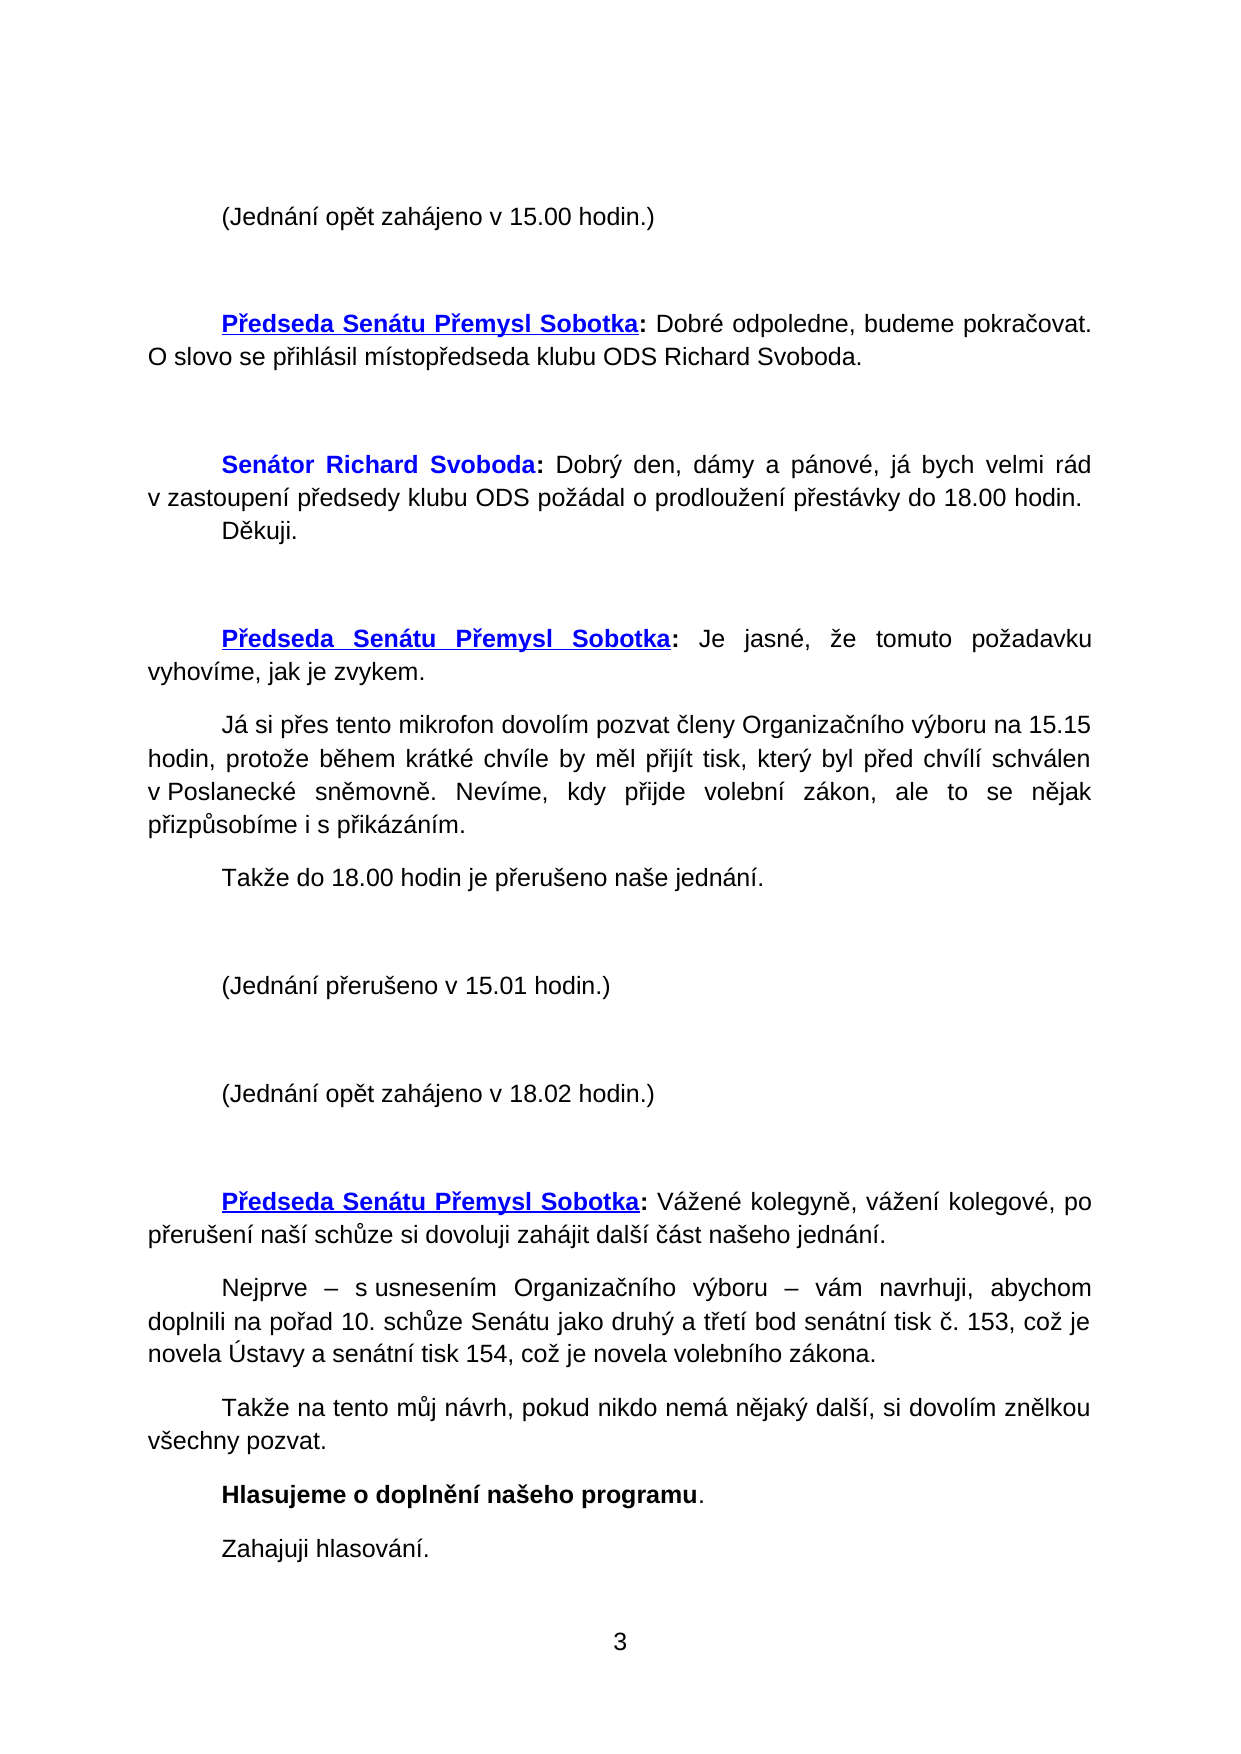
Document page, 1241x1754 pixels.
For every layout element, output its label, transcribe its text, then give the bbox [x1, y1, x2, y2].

text Takže do 18.00 hodin je přerušeno naše jednání. [148, 863, 1093, 892]
text Předseda Senátu Přemysl Sobotka: Vážené kolegyně, vážení kolegové, po přerušení naší schůze si dovoluji zahájit další část našeho jednání. [148, 1187, 1093, 1248]
text Já si přes tento mikrofon dovolím pozvat členy Organizačního výboru na 15.15 hodin, protože během krátké chvíle by měl přijít tisk, který byl před chvílí schválen v Poslanecké sněmovně. Nevíme, kdy přijde volební zákon, ale to se nějak přizpůsobíme i s přikázáním. [148, 711, 1093, 838]
text Předseda Senátu Přemysl Sobotka: Dobré odpoledne, budeme pokračovat. O slovo se přihlásil místopředseda klubu ODS Richard Svoboda. [148, 309, 1093, 371]
text (Jednání opět zahájeno v 18.02 hodin.) [148, 1079, 1093, 1108]
text (Jednání přerušeno v 15.01 hodin.) [148, 971, 1093, 1000]
text (Jednání opět zahájeno v 15.00 hodin.) [148, 201, 1093, 230]
text Hlasujeme o doplnění našeho programu. [148, 1480, 1093, 1509]
text Předseda Senátu Přemysl Sobotka: Je jasné, že tomuto požadavku vyhovíme, jak je zvykem. [148, 624, 1093, 685]
text Zahajuji hlasování. [148, 1534, 1093, 1563]
text Takže na tento můj návrh, pokud nikdo nemá nějaký další, si dovolím znělkou všechny pozvat. [148, 1393, 1093, 1455]
text Nejprve – s usnesením Organizačního výboru – vám navrhuji, abychom doplnili na pořad 10. schůze Senátu jako druhý a třetí bod senátní tisk č. 153, což je novela Ústavy a senátní tisk 154, což je novela volebního zákona. [148, 1273, 1093, 1368]
text Senátor Richard Svoboda: Dobrý den, dámy a pánové, já bych velmi rád v zastoupení předsedy klubu ODS požádal o prodloužení přestávky do 18.00 hodin. Děkuji. [148, 450, 1093, 545]
